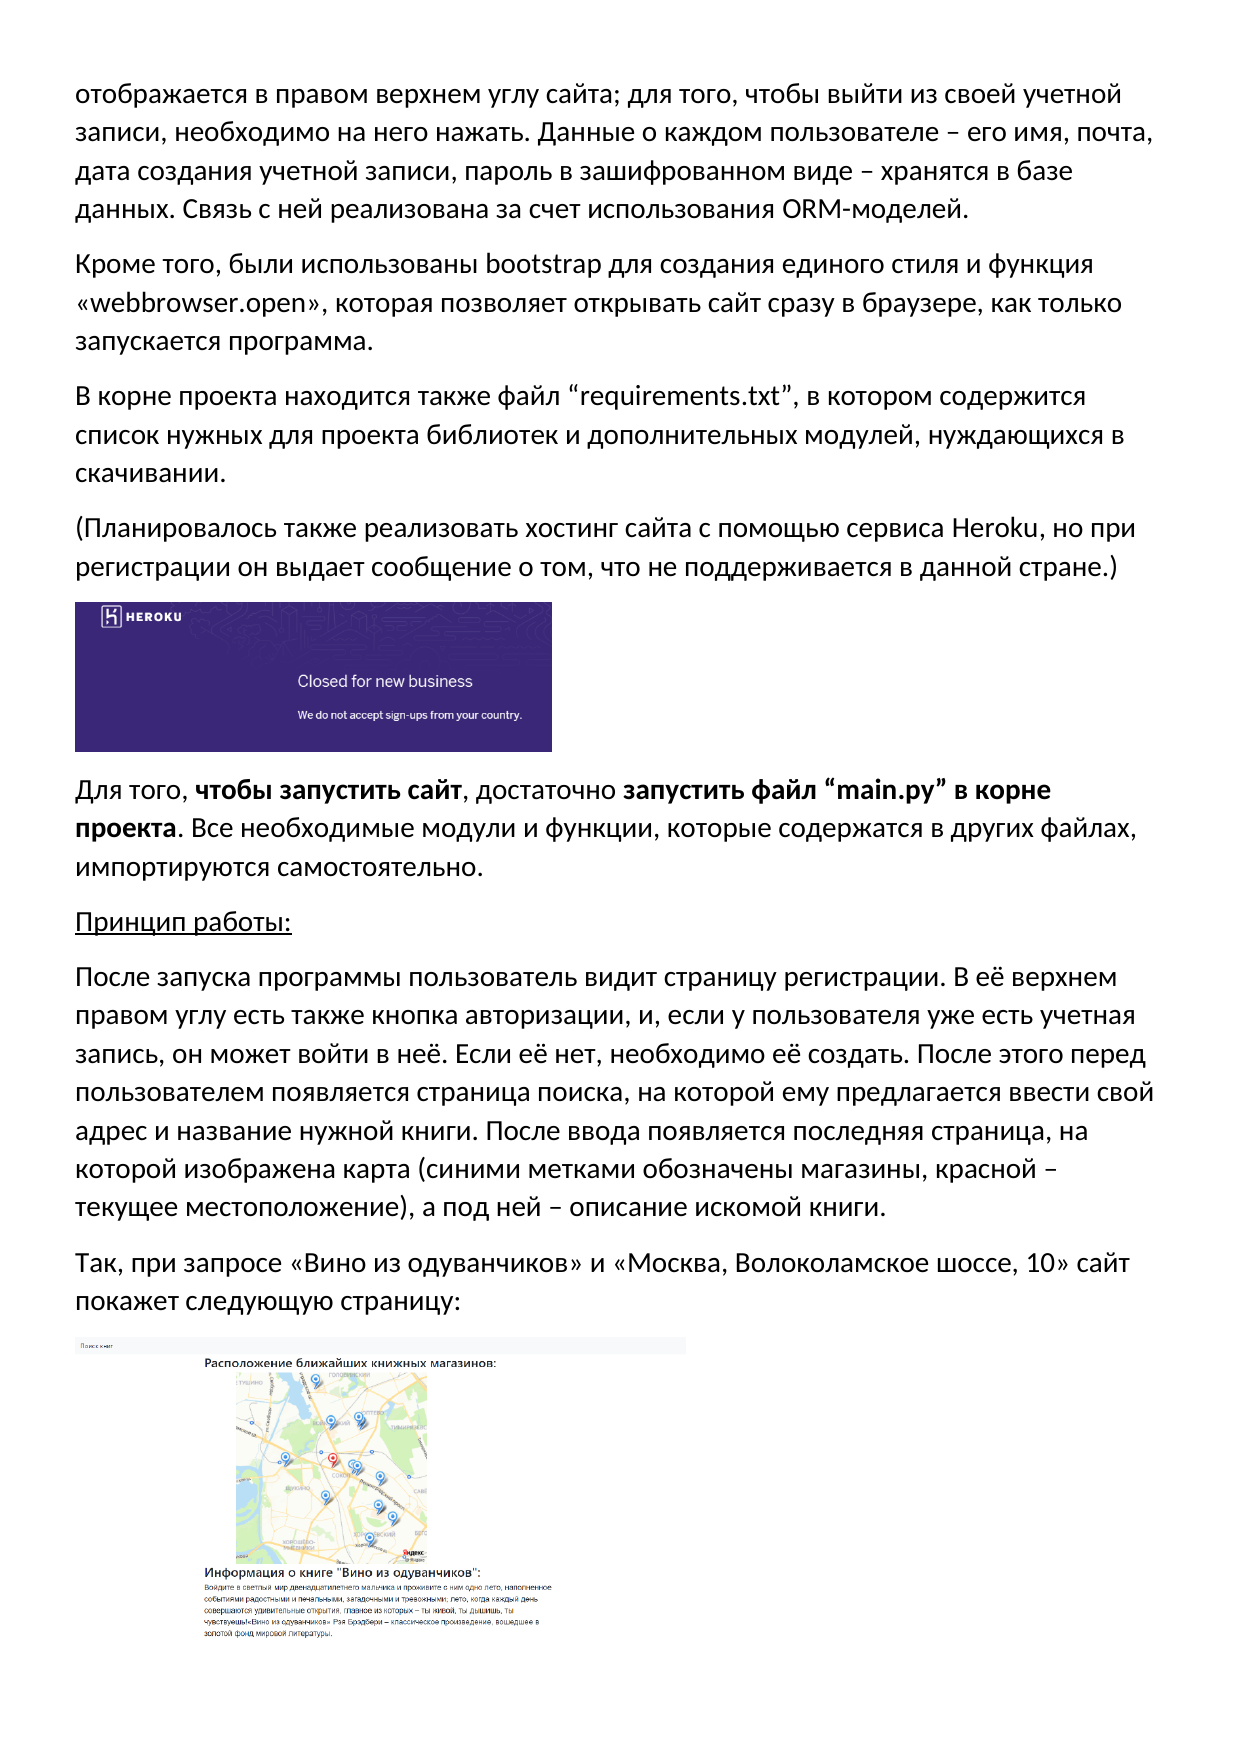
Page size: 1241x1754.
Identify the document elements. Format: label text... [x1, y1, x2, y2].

text Так, при запросе «Вино из одуванчиков» и «Москва, Волоколамское шоссе, 10» сайт покажет следующую страницу: [75, 1244, 1165, 1318]
text Принцип работы: [75, 903, 1165, 938]
text (Планировалось также реализовать хостинг сайта с помощью сервиса Heroku, но при регистрации он выдает сообщение о том, что не поддерживается в данной стране.) [75, 509, 1165, 583]
text Кроме того, были использованы bootstrap для создания единого стиля и функция «webbrowser.open», которая позволяет открывать сайт сразу в браузере, как только запускается программа. [75, 245, 1165, 358]
picture [75, 602, 552, 752]
text Для того, чтобы запустить сайт, достаточно запустить файл “main.py” в корне проекта. Все необходимые модули и функции, которые содержатся в других файлах, импортируются самостоятельно. [75, 771, 1165, 883]
text В корне проекта находится также файл “requirements.txt”, в котором содержится список нужных для проекта библиотек и дополнительных модулей, нуждающихся в скачивании. [75, 377, 1165, 490]
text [75, 75, 1165, 226]
text После запуска программы пользователь видит страницу регистрации. В её верхнем правом углу есть также кнопка авторизации, и, если у пользователя уже есть учетная запись, он может войти в неё. Если её нет, необходимо её создать. После этого перед пользователем появляется страница поиска, на которой ему предлагается ввести свой адрес и название нужной книги. После ввода появляется последняя страница, на которой изображена карта (синими метками обозначены магазины, красной – текущее местоположение), а под ней – описание искомой книги. [75, 958, 1165, 1224]
picture [75, 1337, 686, 1672]
